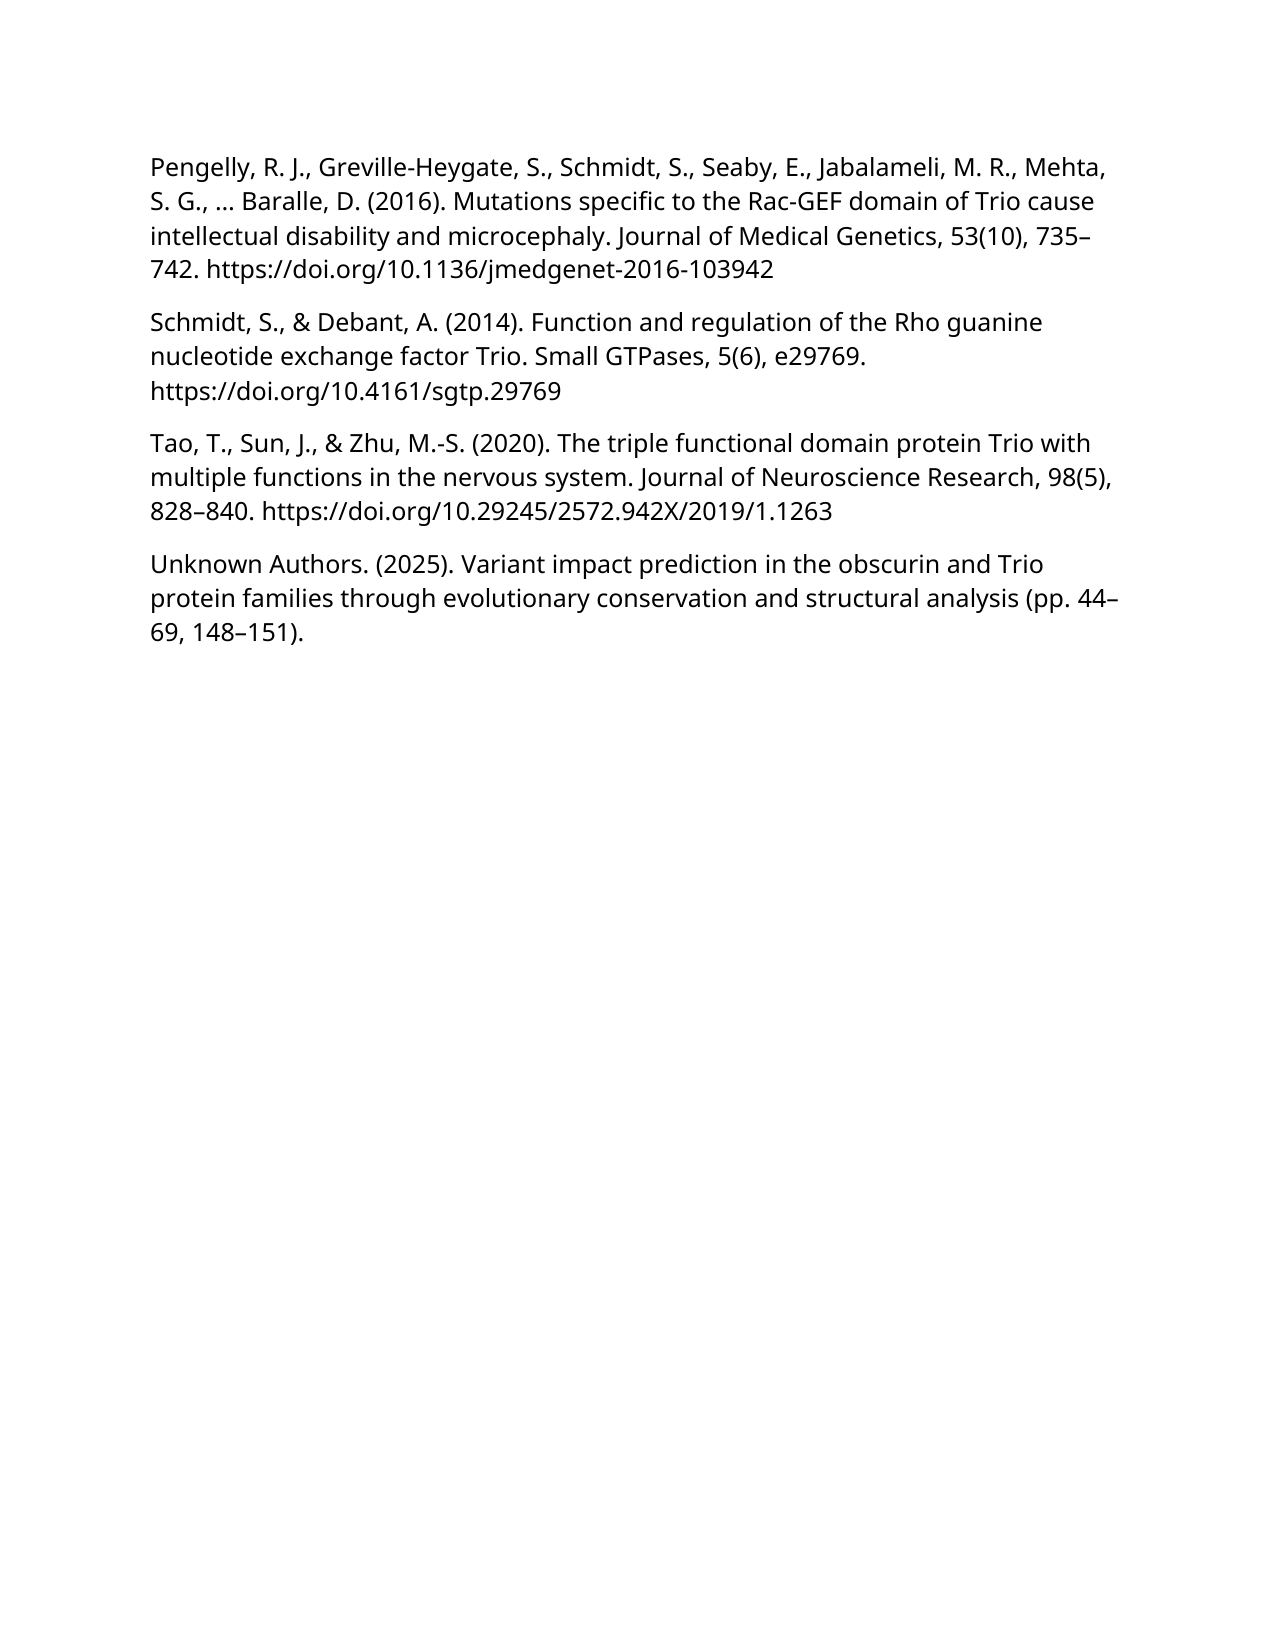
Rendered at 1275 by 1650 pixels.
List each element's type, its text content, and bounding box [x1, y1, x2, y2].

text Pengelly, R. J., Greville-Heygate, S., Schmidt, S., Seaby, E., Jabalameli, M. R., Mehta, S. G., … Baralle, D. (2016). Mutations specific to the Rac-GEF domain of Trio cause intellectual disability and microcephaly. Journal of Medical Genetics, 53(10), 735–742. https://doi.org/10.1136/jmedgenet-2016-103942 [150, 150, 1125, 286]
text Unknown Authors. (2025). Variant impact prediction in the obscurin and Trio protein families through evolutionary conservation and structural analysis (pp. 44–69, 148–151). [150, 547, 1125, 649]
text Schmidt, S., & Debant, A. (2014). Function and regulation of the Rho guanine nucleotide exchange factor Trio. Small GTPases, 5(6), e29769. https://doi.org/10.4161/sgtp.29769 [150, 305, 1125, 407]
text Tao, T., Sun, J., & Zhu, M.-S. (2020). The triple functional domain protein Trio with multiple functions in the nervous system. Journal of Neuroscience Research, 98(5), 828–840. https://doi.org/10.29245/2572.942X/2019/1.1263 [150, 426, 1125, 528]
